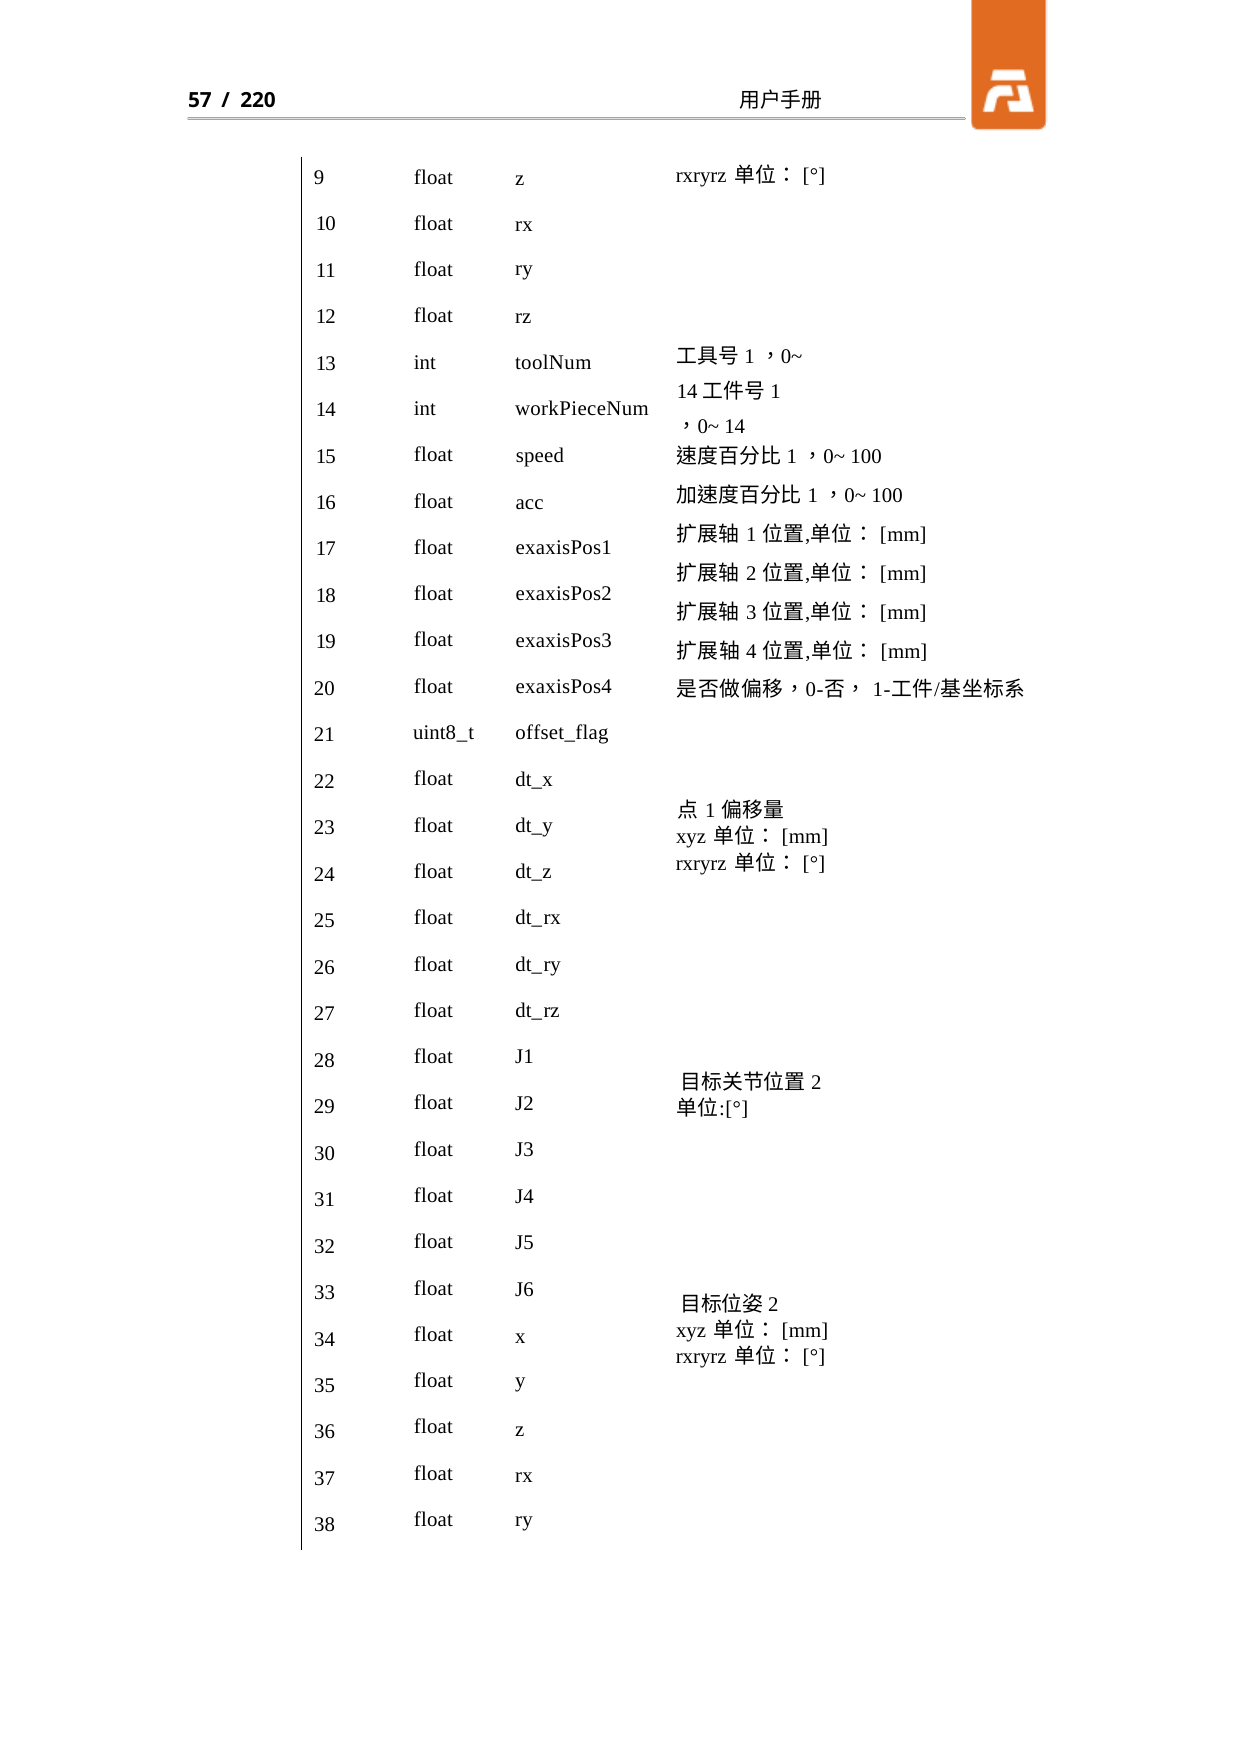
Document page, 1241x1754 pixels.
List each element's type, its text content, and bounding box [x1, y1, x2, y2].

text speed [516, 446, 665, 466]
text float [414, 1372, 504, 1391]
text rz [515, 312, 665, 327]
text dt_x [515, 770, 665, 790]
text rxryrz 单位： [°] [676, 165, 1054, 187]
text float [414, 770, 504, 790]
text exaxisPos4 [515, 677, 665, 697]
text 工具号 1 ，0~ 14 工件号 1 ，0~ 14 [677, 342, 824, 439]
text 25 [313, 912, 402, 932]
text 31 [314, 1191, 402, 1210]
text 是否做偏移，0-否， 1-工件/基坐标系 [677, 678, 1054, 701]
text 33 [314, 1284, 402, 1303]
text 26 [313, 959, 402, 978]
text float [414, 1511, 504, 1530]
text rxryrz 单位： [°] [676, 852, 1054, 874]
text float [414, 168, 504, 188]
text 27 [313, 1005, 402, 1024]
text 14 [316, 401, 402, 420]
text int [413, 400, 504, 419]
text ry [515, 266, 665, 281]
text 16 [316, 494, 402, 513]
text uint8_t [413, 724, 504, 744]
text float [414, 1279, 504, 1299]
text 目标关节位置 2 [680, 1071, 1054, 1094]
text 15 [316, 447, 402, 467]
text float [414, 955, 504, 975]
text 扩展轴 2 位置,单位： [mm] [676, 562, 1054, 585]
text z [515, 174, 665, 188]
text float [414, 1094, 504, 1113]
text float [414, 538, 504, 558]
text xyz 单位： [mm] [676, 1319, 1054, 1342]
text 29 [313, 1098, 402, 1117]
text J2 [515, 1094, 665, 1114]
text float [414, 307, 504, 327]
text J6 [515, 1281, 665, 1300]
text 20 [313, 680, 402, 699]
text toolNum [515, 353, 665, 373]
text 34 [314, 1331, 402, 1350]
text dt_rz [515, 1002, 665, 1021]
text 扩展轴 1 位置,单位： [mm] [676, 523, 1054, 546]
text float [414, 1418, 504, 1438]
text J1 [515, 1048, 665, 1068]
text 速度百分比 1 ，0~ 100 [676, 446, 1054, 468]
text 22 [313, 773, 402, 792]
text float [414, 1140, 504, 1160]
text 24 [313, 866, 402, 885]
text 28 [313, 1052, 402, 1071]
text float [414, 862, 504, 882]
text float [414, 1048, 504, 1067]
text 10 [316, 215, 402, 235]
text dt_y [515, 816, 665, 836]
text float [414, 214, 504, 234]
text J4 [515, 1188, 665, 1207]
text exaxisPos1 [515, 538, 665, 558]
text xyz 单位： [mm] [676, 825, 1054, 848]
text float [414, 446, 504, 466]
text 13 [316, 354, 402, 374]
text dt_rx [515, 909, 665, 929]
text float [414, 631, 504, 651]
text rx [515, 1471, 665, 1486]
text 37 [314, 1470, 402, 1489]
text dt_z [515, 863, 665, 882]
text z [515, 1425, 665, 1439]
text rx [515, 220, 665, 234]
text float [414, 1233, 504, 1253]
text x [515, 1332, 665, 1346]
text 目标位姿 2 [680, 1293, 1054, 1316]
text float [414, 1464, 504, 1484]
text 扩展轴 3 位置,单位： [mm] [676, 601, 1054, 624]
text float [414, 909, 504, 928]
text 9 [314, 169, 402, 188]
text y [515, 1378, 665, 1393]
text 单位:[°] [676, 1097, 1054, 1119]
text J5 [515, 1234, 665, 1254]
text 12 [316, 308, 402, 327]
text 23 [313, 819, 402, 838]
text float [414, 1187, 504, 1206]
text 11 [316, 261, 402, 281]
text 17 [316, 540, 402, 560]
text exaxisPos2 [515, 585, 665, 604]
picture [971, 0, 1049, 131]
text 35 [314, 1377, 402, 1396]
text ry [515, 1517, 665, 1532]
text 36 [314, 1423, 402, 1443]
text float [414, 1326, 504, 1345]
text workPieceNum [515, 400, 665, 419]
text 加速度百分比 1 ，0~ 100 [676, 484, 1054, 507]
text float [414, 261, 504, 280]
text 19 [316, 633, 402, 653]
text int [413, 353, 504, 373]
text exaxisPos3 [515, 631, 665, 651]
text 38 [314, 1516, 402, 1536]
text 32 [314, 1237, 402, 1257]
text 30 [314, 1144, 402, 1164]
text J3 [515, 1141, 665, 1161]
text float [414, 492, 504, 512]
text 21 [313, 726, 402, 746]
text float [414, 677, 504, 697]
text acc [515, 497, 665, 512]
text offset_flag [515, 724, 665, 744]
text dt_ry [515, 955, 665, 975]
text 扩展轴 4 位置,单位： [mm] [676, 640, 1054, 663]
text 18 [316, 587, 402, 606]
text float [414, 1001, 504, 1021]
text rxryrz 单位： [°] [676, 1346, 1054, 1368]
text 点 1 偏移量 [677, 799, 1054, 822]
text float [414, 816, 504, 836]
text float [414, 585, 504, 604]
